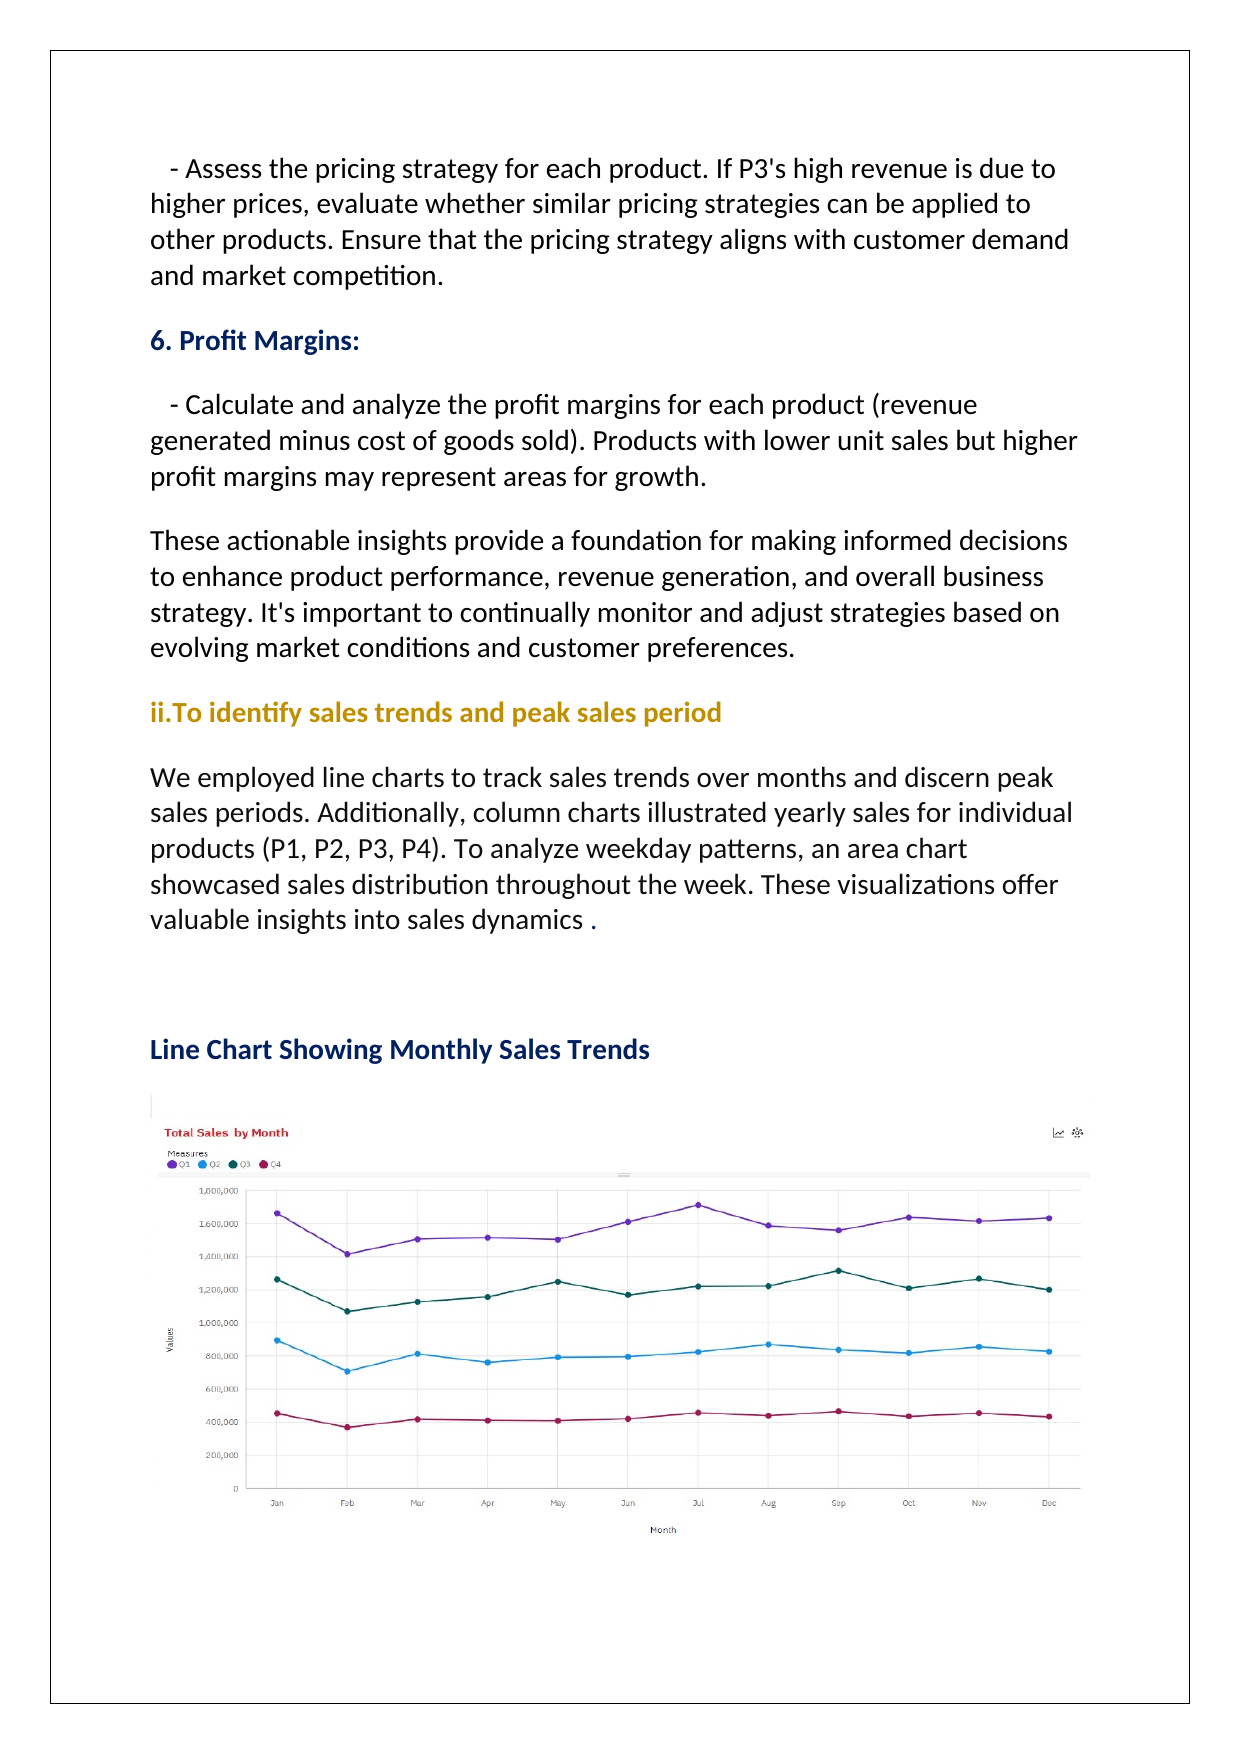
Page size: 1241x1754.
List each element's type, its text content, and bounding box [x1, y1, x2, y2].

text - Calculate and analyze the profit margins for each product (revenue generated minus cost of goods sold). Products with lower unit sales but higher profit margins may represent areas for growth. [150, 386, 1090, 493]
text - Assess the pricing strategy for each product. If P3's high revenue is due to higher prices, evaluate whether similar pricing strategies can be applied to other products. Ensure that the pricing strategy aligns with customer demand and market competition. [150, 150, 1090, 292]
text ii.To identify sales trends and peak sales period [150, 694, 1090, 730]
text 6. Profit Margins: [150, 322, 1090, 357]
picture [150, 1095, 1096, 1538]
text We employed line charts to track sales trends over months and discern peak sales periods. Additionally, column charts illustrated yearly sales for individual products (P1, P2, P3, P4). To analyze weekday patterns, an area chart showcased sales distribution throughout the week. These visualizations offer valuable insights into sales dynamics . [150, 759, 1090, 937]
text Line Chart Showing Monthly Sales Trends [150, 1031, 1090, 1067]
text These actionable insights provide a foundation for making informed decisions to enhance product performance, revenue generation, and overall business strategy. It's important to continually monitor and adjust strategies based on evolving market conditions and customer preferences. [150, 522, 1090, 665]
